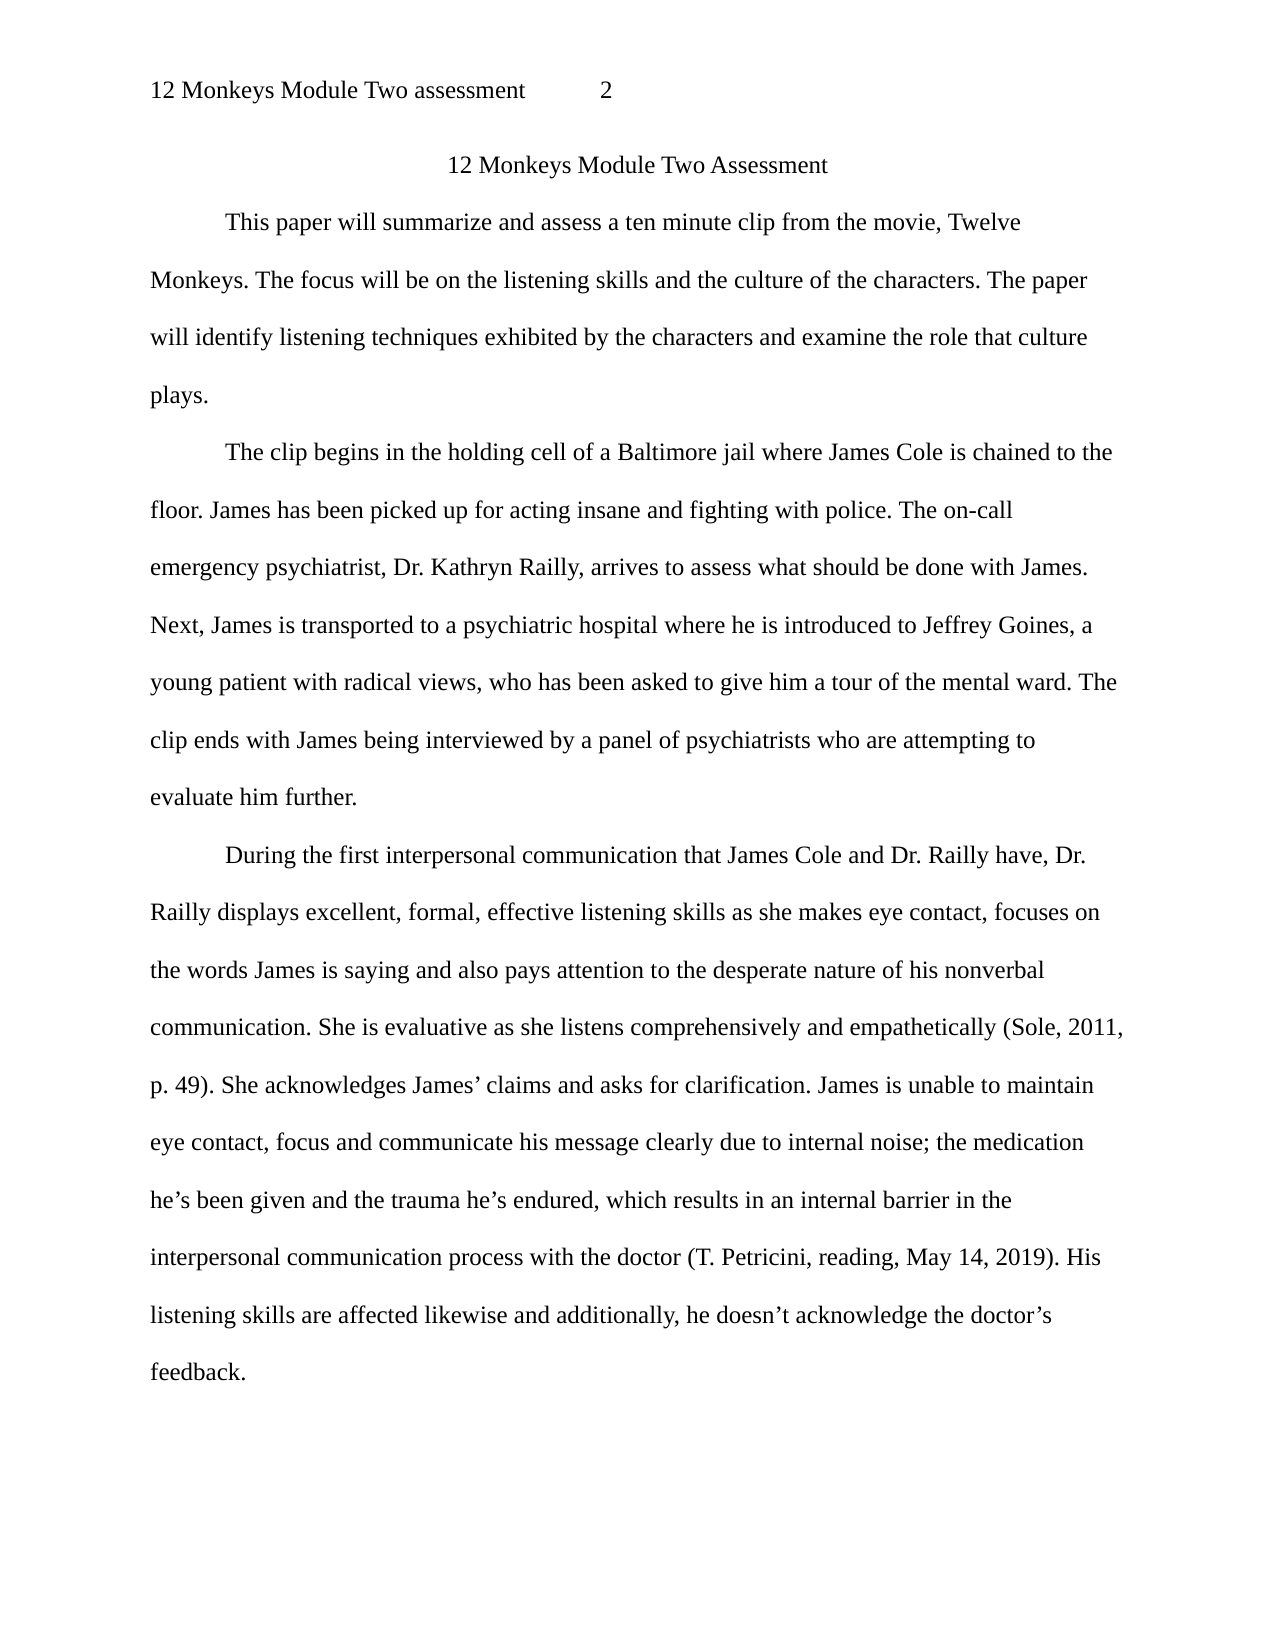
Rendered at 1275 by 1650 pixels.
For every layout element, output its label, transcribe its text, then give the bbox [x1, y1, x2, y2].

title The clip begins in the holding cell of a Baltimore jail where James Cole is chained to the floor. James has been picked up for acting insane and fighting with police. The on-call emergency psychiatrist, Dr. Kathryn Railly, arrives to assess what should be done with James. Next, James is transported to a psychiatric hospital where he is introduced to Jeffrey Goines, a young patient with radical views, who has been asked to give him a tour of the mental ward. The clip ends with James being interviewed by a panel of psychiatrists who are attempting to evaluate him further. [150, 437, 1125, 811]
title 12 Monkeys Module Two Assessment [150, 150, 1125, 179]
title This paper will summarize and assess a ten minute clip from the movie, Twelve Monkeys. The focus will be on the listening skills and the culture of the characters. The paper will identify listening techniques exhibited by the characters and examine the role that culture plays. [150, 207, 1125, 409]
title During the first interpersonal communication that James Cole and Dr. Railly have, Dr. Railly displays excellent, formal, effective listening skills as she makes eye contact, focuses on the words James is saying and also pays attention to the desperate nature of his nonverbal communication. She is evaluative as she listens comprehensively and empathetically (Sole, 2011, p. 49). She acknowledges James’ claims and asks for clarification. James is unable to maintain eye contact, focus and communicate his message clearly due to internal noise; the medication he’s been given and the trauma he’s endured, which results in an internal barrier in the interpersonal communication process with the doctor (T. Petricini, reading, May 14, 2019). His listening skills are affected likewise and additionally, he doesn’t acknowledge the doctor’s feedback. [150, 840, 1125, 1386]
